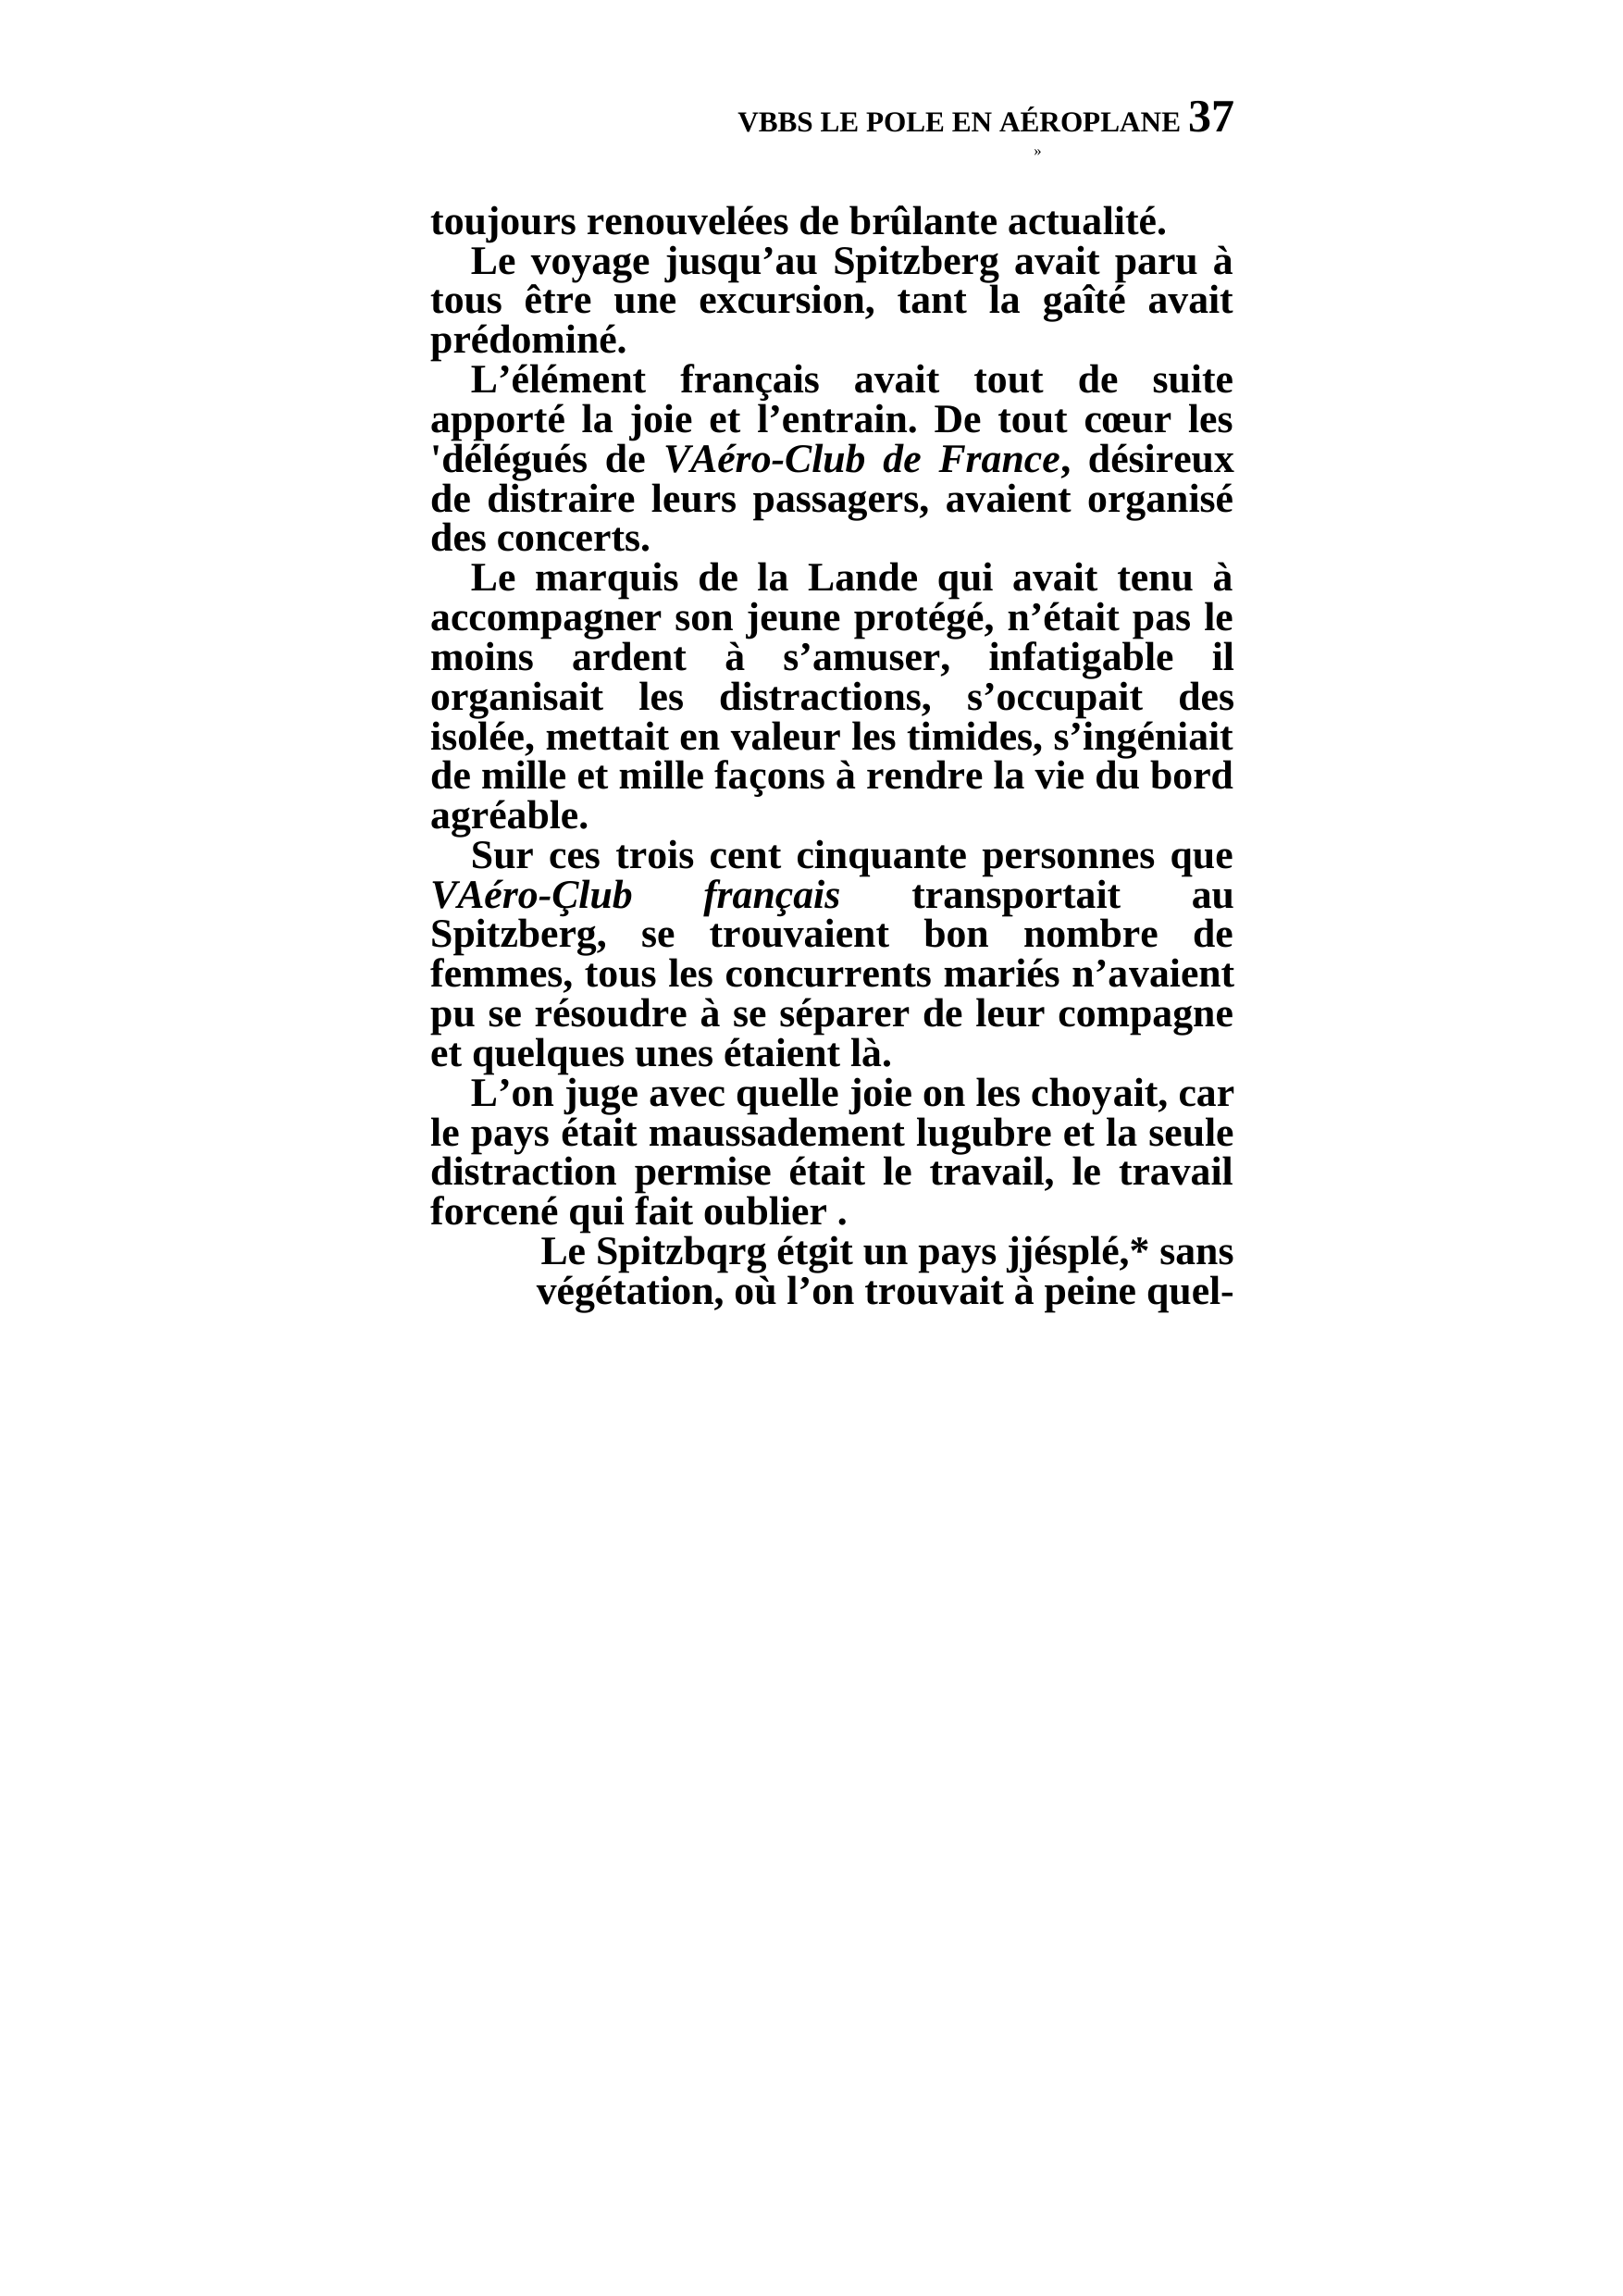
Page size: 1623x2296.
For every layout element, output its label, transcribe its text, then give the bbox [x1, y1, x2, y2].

text Le Spitzbqrg étgit un pays jjésplé,* sans végétation, où l’on trouvait à peine quel- [382, 1233, 1234, 1312]
text » [1034, 142, 1234, 159]
text Le voyage jusqu’au Spitzberg avait paru à tous être une excursion, tant la gaîté avait prédominé. [430, 242, 1234, 361]
text toujours renouvelées de brûlante actualité. [430, 203, 1234, 242]
text Le marquis de la Lande qui avait tenu à accompagner son jeune protégé, n’était pas le moins ardent à s’amuser, infatigable il organisait les distractions, s’occupait des isolée, mettait en valeur les timides, s’ingéniait de mille et mille façons à rendre la vie du bord agréable. [430, 559, 1234, 837]
text Sur ces trois cent cinquante personnes que VAéro-Çlub français transportait au Spitzberg, se trouvaient bon nombre de femmes, tous les concurrents mariés n’avaient pu se résoudre à se séparer de leur compagne et quelques unes étaient là. [430, 837, 1234, 1074]
text L’on juge avec quelle joie on les choyait, car le pays était maussadement lugubre et la seule distraction permise était le travail, le travail forcené qui fait oublier . [430, 1074, 1234, 1233]
text VBBS LE POLE EN AÉROPLANE 37 [382, 91, 1234, 142]
text L’élément français avait tout de suite apporté la joie et l’entrain. De tout cœur les 'délégués de VAéro-Club de France, désireux de distraire leurs passagers, avaient organisé des concerts. [430, 361, 1234, 559]
